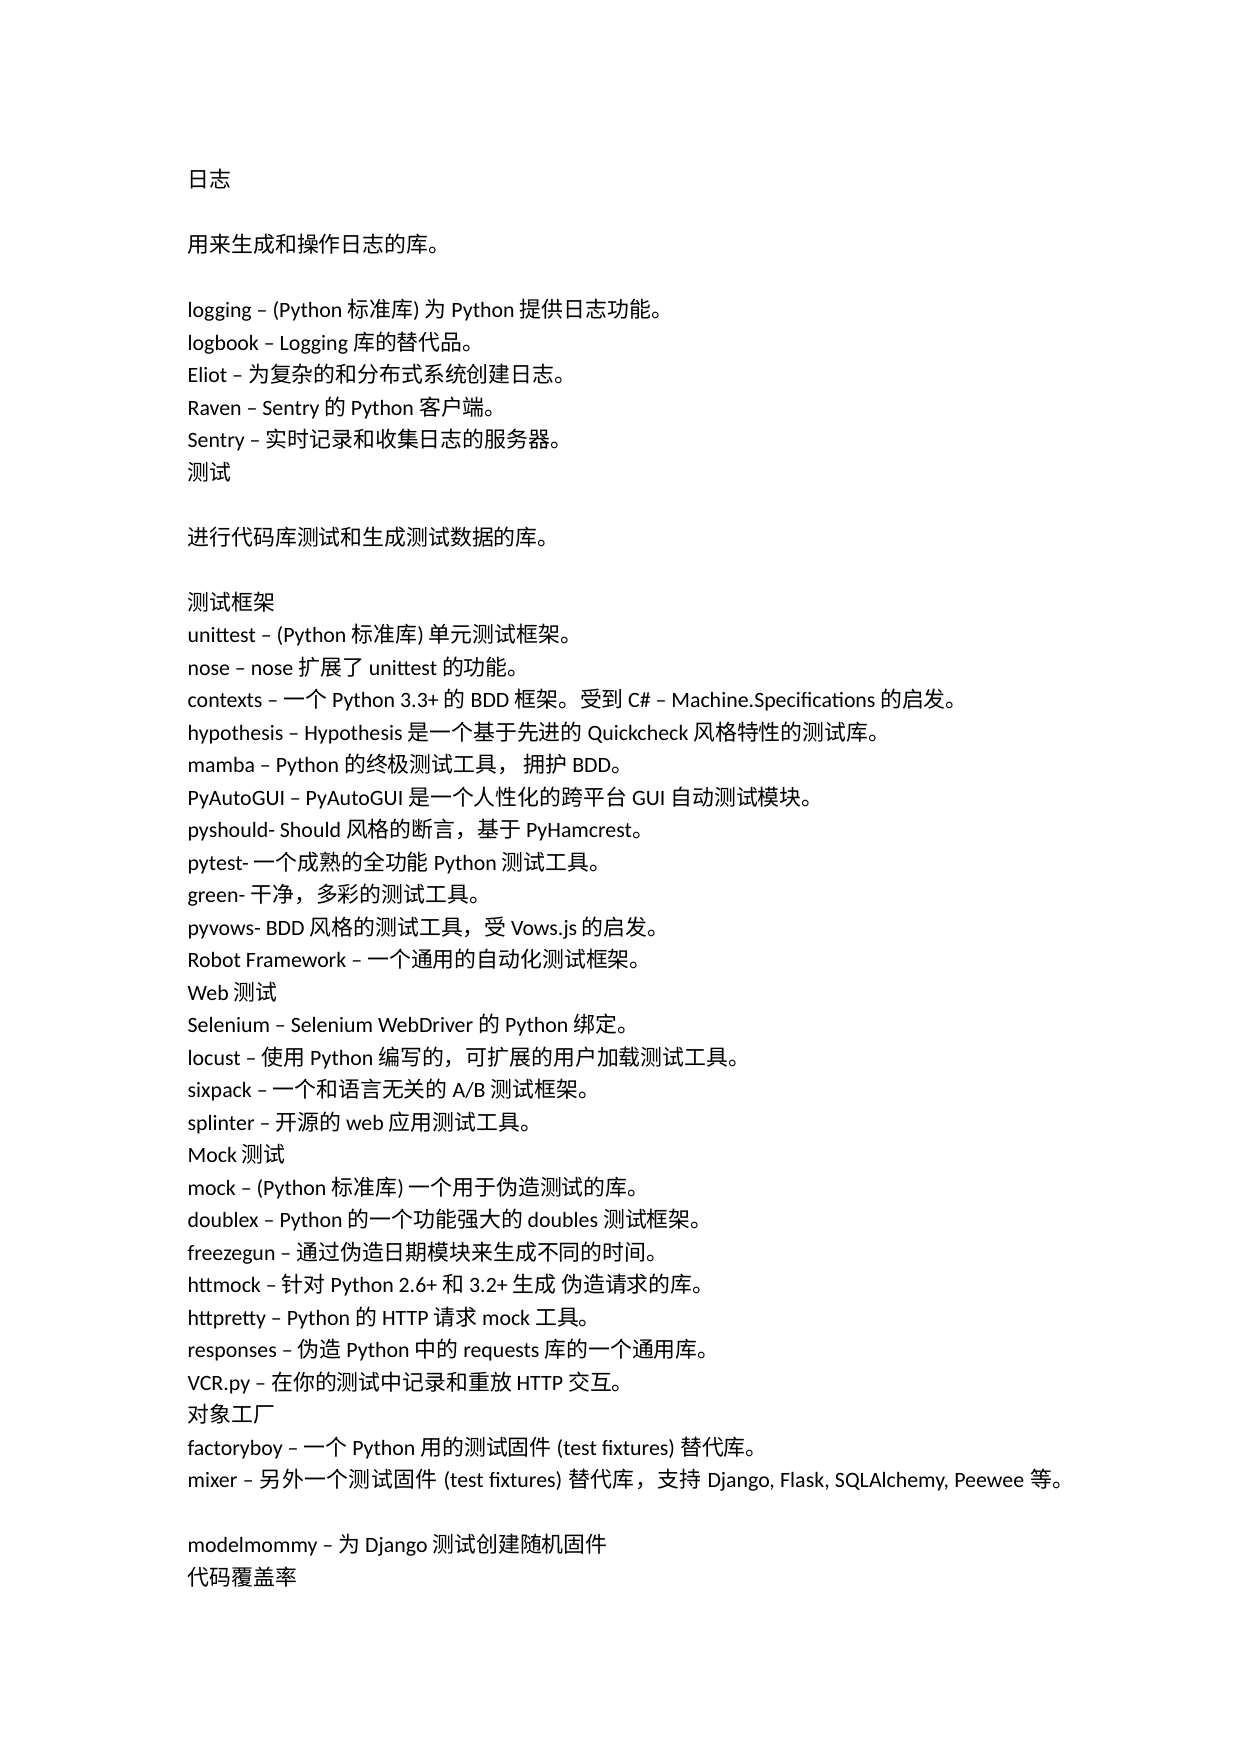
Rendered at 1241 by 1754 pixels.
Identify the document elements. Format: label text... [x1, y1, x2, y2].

text mock – (Python 标准库) 一个用于伪造测试的库。 [187, 1169, 1053, 1202]
text unittest – (Python 标准库) 单元测试框架。 [187, 617, 1053, 649]
text splinter – 开源的 web 应用测试工具。 [187, 1104, 1053, 1137]
text pytest- 一个成熟的全功能 Python 测试工具。 [187, 844, 1053, 877]
text contexts – 一个 Python 3.3+ 的 BDD 框架。受到C# – Machine.Specifications的启发。 [187, 682, 1053, 714]
text nose – nose 扩展了 unittest 的功能。 [187, 649, 1053, 682]
text logging – (Python 标准库) 为 Python 提供日志功能。 [187, 292, 1053, 324]
text 代码覆盖率 [187, 1559, 1053, 1592]
text 进行代码库测试和生成测试数据的库。 [187, 519, 1053, 552]
text Sentry – 实时记录和收集日志的服务器。 [187, 422, 1053, 454]
text Raven – Sentry的 Python 客户端。 [187, 389, 1053, 422]
text pyshould- Should 风格的断言，基于 PyHamcrest。 [187, 812, 1053, 844]
text logbook – Logging 库的替代品。 [187, 324, 1053, 357]
text mamba – Python 的终极测试工具， 拥护BDD。 [187, 747, 1053, 779]
text 用来生成和操作日志的库。 [187, 227, 1053, 259]
text hypothesis – Hypothesis 是一个基于先进的 Quickcheck 风格特性的测试库。 [187, 714, 1053, 747]
text doublex – Python 的一个功能强大的 doubles 测试框架。 [187, 1202, 1053, 1234]
text 对象工厂 [187, 1397, 1053, 1429]
text Robot Framework – 一个通用的自动化测试框架。 [187, 942, 1053, 974]
text locust – 使用 Python 编写的，可扩展的用户加载测试工具。 [187, 1039, 1053, 1072]
text PyAutoGUI – PyAutoGUI 是一个人性化的跨平台 GUI 自动测试模块。 [187, 779, 1053, 812]
text 测试框架 [187, 584, 1053, 617]
text pyvows- BDD 风格的测试工具，受Vows.js的启发。 [187, 909, 1053, 942]
text green- 干净，多彩的测试工具。 [187, 877, 1053, 909]
text freezegun – 通过伪造日期模块来生成不同的时间。 [187, 1234, 1053, 1267]
text Mock测试 [187, 1137, 1053, 1169]
text Web 测试 [187, 974, 1053, 1007]
text httpretty – Python 的 HTTP 请求 mock 工具。 [187, 1299, 1053, 1332]
text sixpack – 一个和语言无关的 A/B 测试框架。 [187, 1072, 1053, 1104]
text httmock – 针对 Python 2.6+ 和 3.2+ 生成 伪造请求的库。 [187, 1267, 1053, 1299]
text modelmommy – 为 Django 测试创建随机固件 [187, 1527, 1053, 1559]
text VCR.py – 在你的测试中记录和重放 HTTP 交互。 [187, 1364, 1053, 1397]
text 测试 [187, 454, 1053, 487]
text factoryboy – 一个 Python 用的测试固件 (test fixtures) 替代库。 [187, 1429, 1053, 1462]
text responses – 伪造 Python 中的 requests 库的一个通用库。 [187, 1332, 1053, 1364]
text Selenium – Selenium WebDriver 的 Python 绑定。 [187, 1007, 1053, 1039]
text mixer – 另外一个测试固件 (test fixtures) 替代库，支持 Django, Flask, SQLAlchemy, Peewee 等。 [187, 1462, 1053, 1527]
text 日志 [187, 162, 1053, 194]
text Eliot – 为复杂的和分布式系统创建日志。 [187, 357, 1053, 389]
